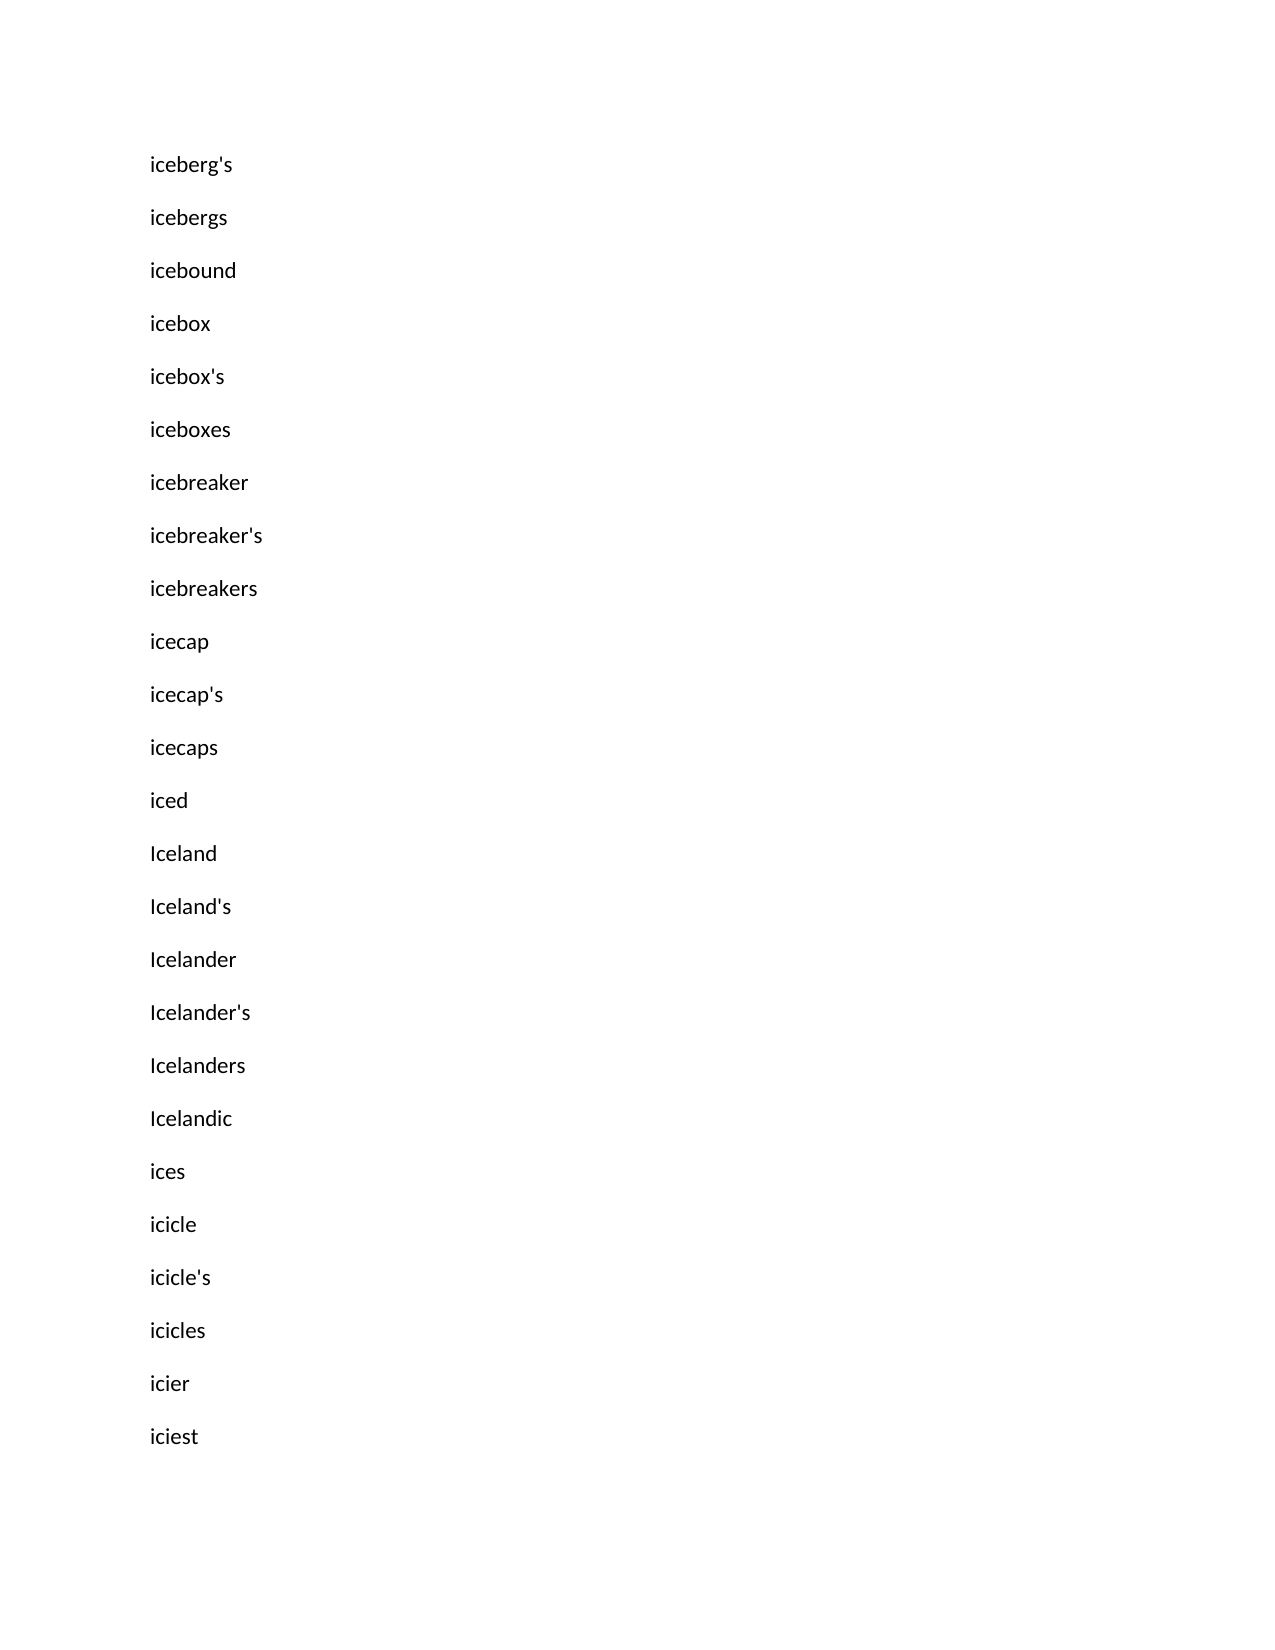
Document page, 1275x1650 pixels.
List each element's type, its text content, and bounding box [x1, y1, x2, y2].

text iceberg's [150, 150, 1125, 178]
text icebox's [150, 362, 1125, 390]
text Icelander [150, 945, 1125, 973]
text icebergs [150, 203, 1125, 231]
text icicle's [150, 1263, 1125, 1291]
text icecaps [150, 733, 1125, 761]
text icicles [150, 1316, 1125, 1344]
text ices [150, 1157, 1125, 1185]
text Iceland's [150, 892, 1125, 920]
text icebreakers [150, 574, 1125, 602]
text iceboxes [150, 415, 1125, 443]
text icebox [150, 309, 1125, 337]
text Icelander's [150, 998, 1125, 1026]
text iciest [150, 1422, 1125, 1451]
text iced [150, 786, 1125, 814]
text icecap [150, 627, 1125, 655]
text icicle [150, 1210, 1125, 1238]
text icebound [150, 256, 1125, 284]
text Iceland [150, 839, 1125, 867]
text icebreaker [150, 468, 1125, 496]
text icier [150, 1369, 1125, 1397]
text icecap's [150, 680, 1125, 708]
text Icelandic [150, 1104, 1125, 1132]
text icebreaker's [150, 521, 1125, 549]
text Icelanders [150, 1051, 1125, 1079]
